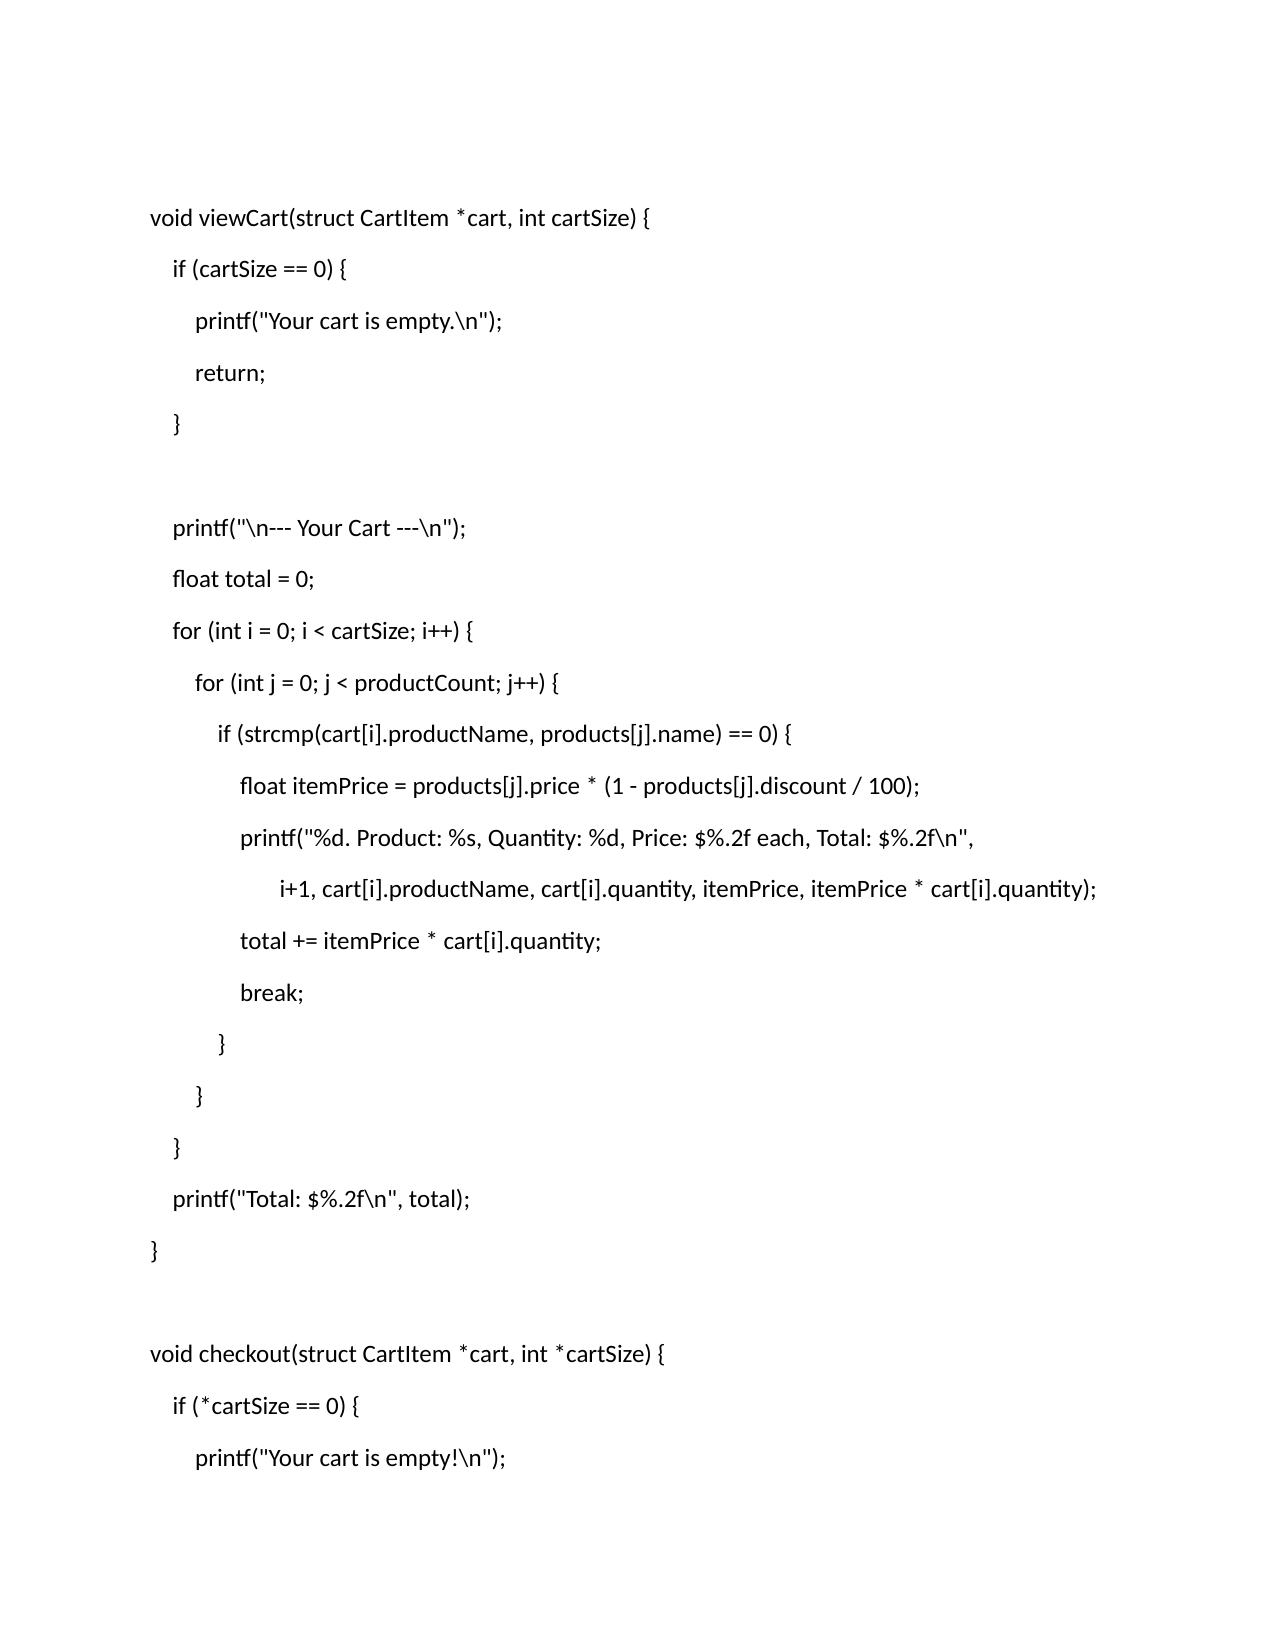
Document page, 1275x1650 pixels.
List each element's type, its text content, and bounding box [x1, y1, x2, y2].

text void viewCart(struct CartItem *cart, int cartSize) { [150, 202, 1125, 232]
text for (int i = 0; i < cartSize; i++) { [150, 615, 1125, 646]
text } [150, 1080, 1125, 1111]
text i+1, cart[i].productName, cart[i].quantity, itemPrice, itemPrice * cart[i].quantity); [150, 873, 1125, 904]
text void checkout(struct CartItem *cart, int *cartSize) { [150, 1338, 1125, 1369]
text total += itemPrice * cart[i].quantity; [150, 925, 1125, 956]
text } [150, 408, 1125, 439]
text if (strcmp(cart[i].productName, products[j].name) == 0) { [150, 718, 1125, 749]
text float itemPrice = products[j].price * (1 - products[j].discount / 100); [150, 770, 1125, 801]
text for (int j = 0; j < productCount; j++) { [150, 667, 1125, 697]
text if (cartSize == 0) { [150, 253, 1125, 284]
text printf("Your cart is empty.\n"); [150, 305, 1125, 336]
text return; [150, 357, 1125, 387]
text printf("Total: $%.2f\n", total); [150, 1183, 1125, 1214]
text float total = 0; [150, 563, 1125, 594]
text } [150, 1132, 1125, 1162]
text printf("%d. Product: %s, Quantity: %d, Price: $%.2f each, Total: $%.2f\n", [150, 822, 1125, 852]
text } [150, 1028, 1125, 1059]
text } [150, 1235, 1125, 1266]
text break; [150, 977, 1125, 1007]
text if (*cartSize == 0) { [150, 1390, 1125, 1421]
text printf("\n--- Your Cart ---\n"); [150, 512, 1125, 542]
text printf("Your cart is empty!\n"); [150, 1442, 1125, 1472]
